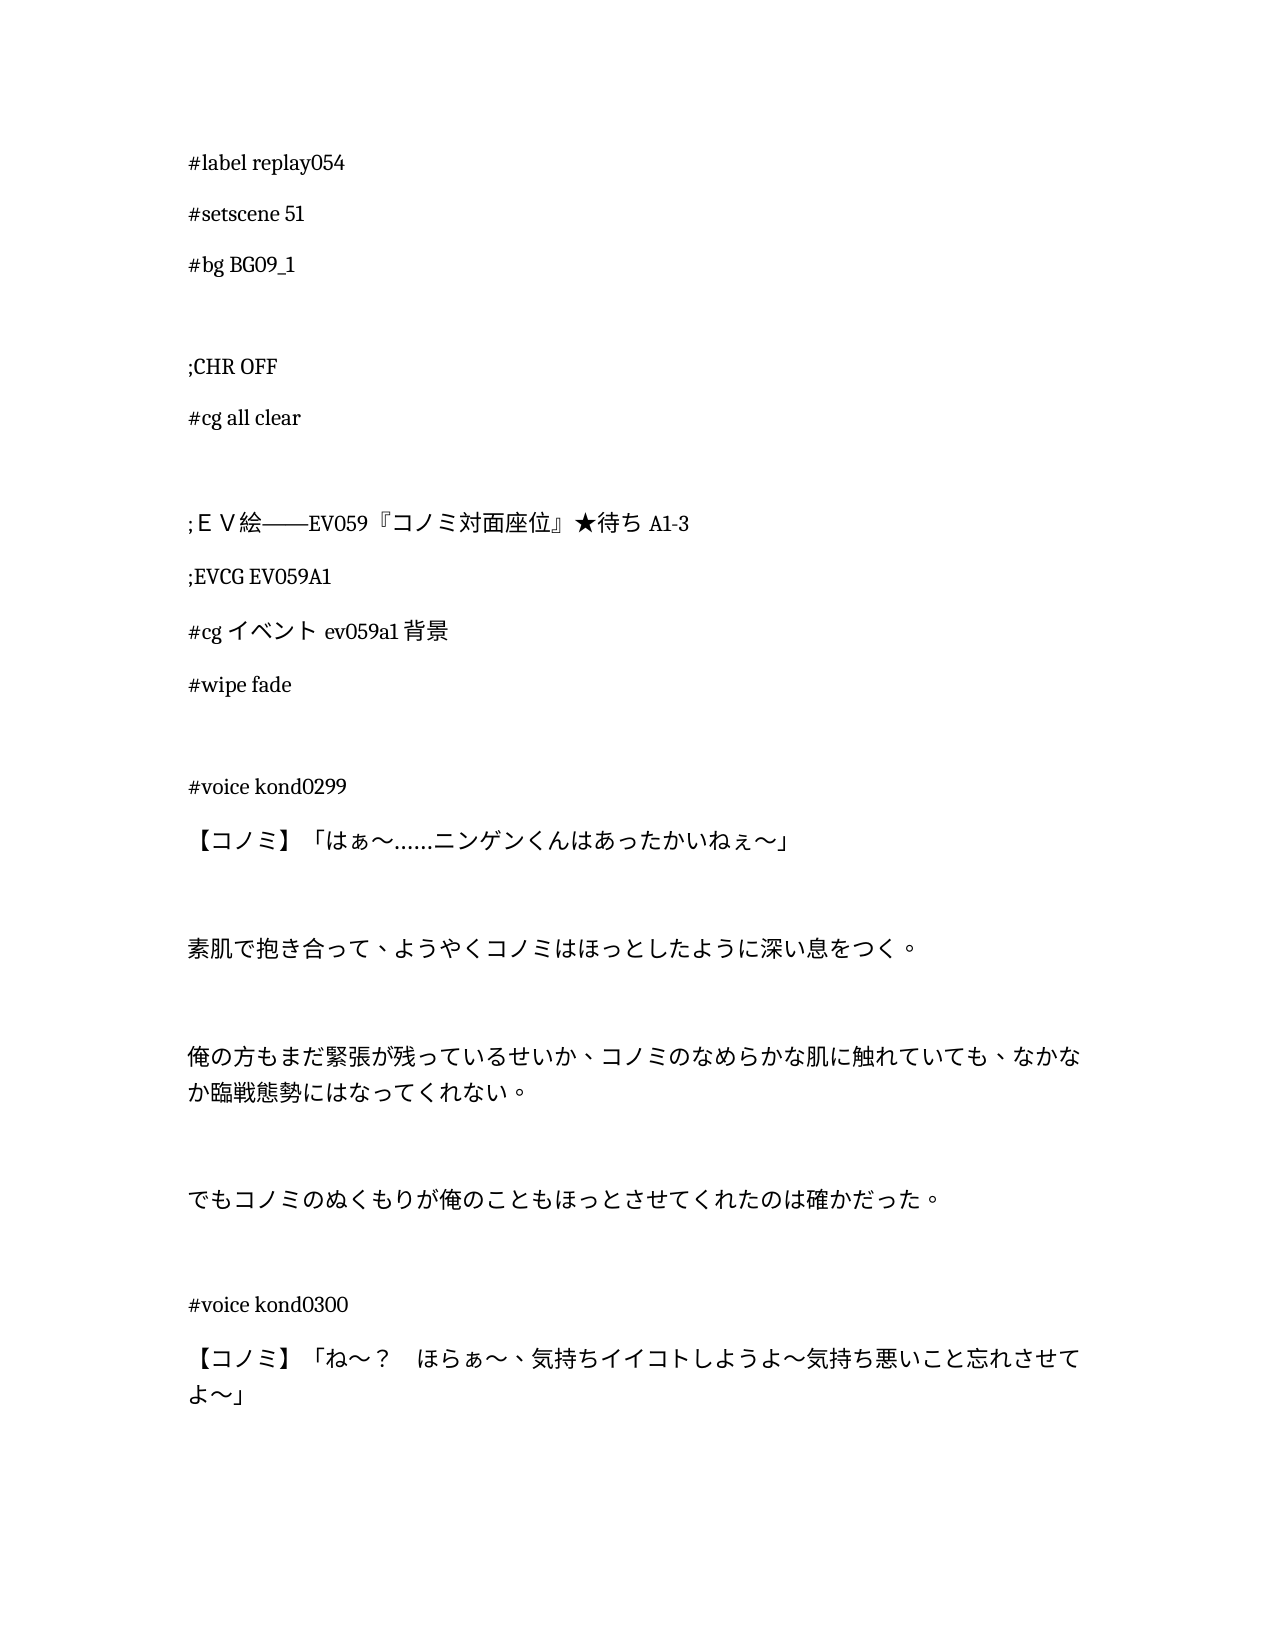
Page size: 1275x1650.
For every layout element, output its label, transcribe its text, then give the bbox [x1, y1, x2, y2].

text #bg BG09_1 [187, 252, 1087, 278]
text ;CHR OFF [187, 354, 1087, 381]
text #voice kond0300 [187, 1292, 1087, 1318]
text #wipe fade [187, 672, 1087, 698]
text ;ＥＶ絵――EV059『コノミ対面座位』★待ち A1-3 [187, 507, 1087, 538]
text 素肌で抱き合って、ようやくコノミはほっとしたように深い息をつく。 [187, 933, 1087, 964]
text #setscene 51 [187, 201, 1087, 227]
text 俺の方もまだ緊張が残っているせいか、コノミのなめらかな肌に触れていても、なかなか臨戦態勢にはなってくれない。 [187, 1041, 1087, 1108]
text #cg イベント ev059a1 背景 [187, 615, 1087, 646]
text 【コノミ】「はぁ〜……ニンゲンくんはあったかいねぇ〜」 [187, 825, 1087, 856]
text #voice kond0299 [187, 774, 1087, 800]
text でもコノミのぬくもりが俺のこともほっとさせてくれたのは確かだった。 [187, 1184, 1087, 1216]
text #label replay054 [187, 150, 1087, 176]
text 【コノミ】「ね〜？ ほらぁ〜、気持ちイイコトしようよ〜気持ち悪いこと忘れさせてよ〜」 [187, 1343, 1087, 1410]
text ;EVCG EV059A1 [187, 564, 1087, 590]
text #cg all clear [187, 405, 1087, 432]
